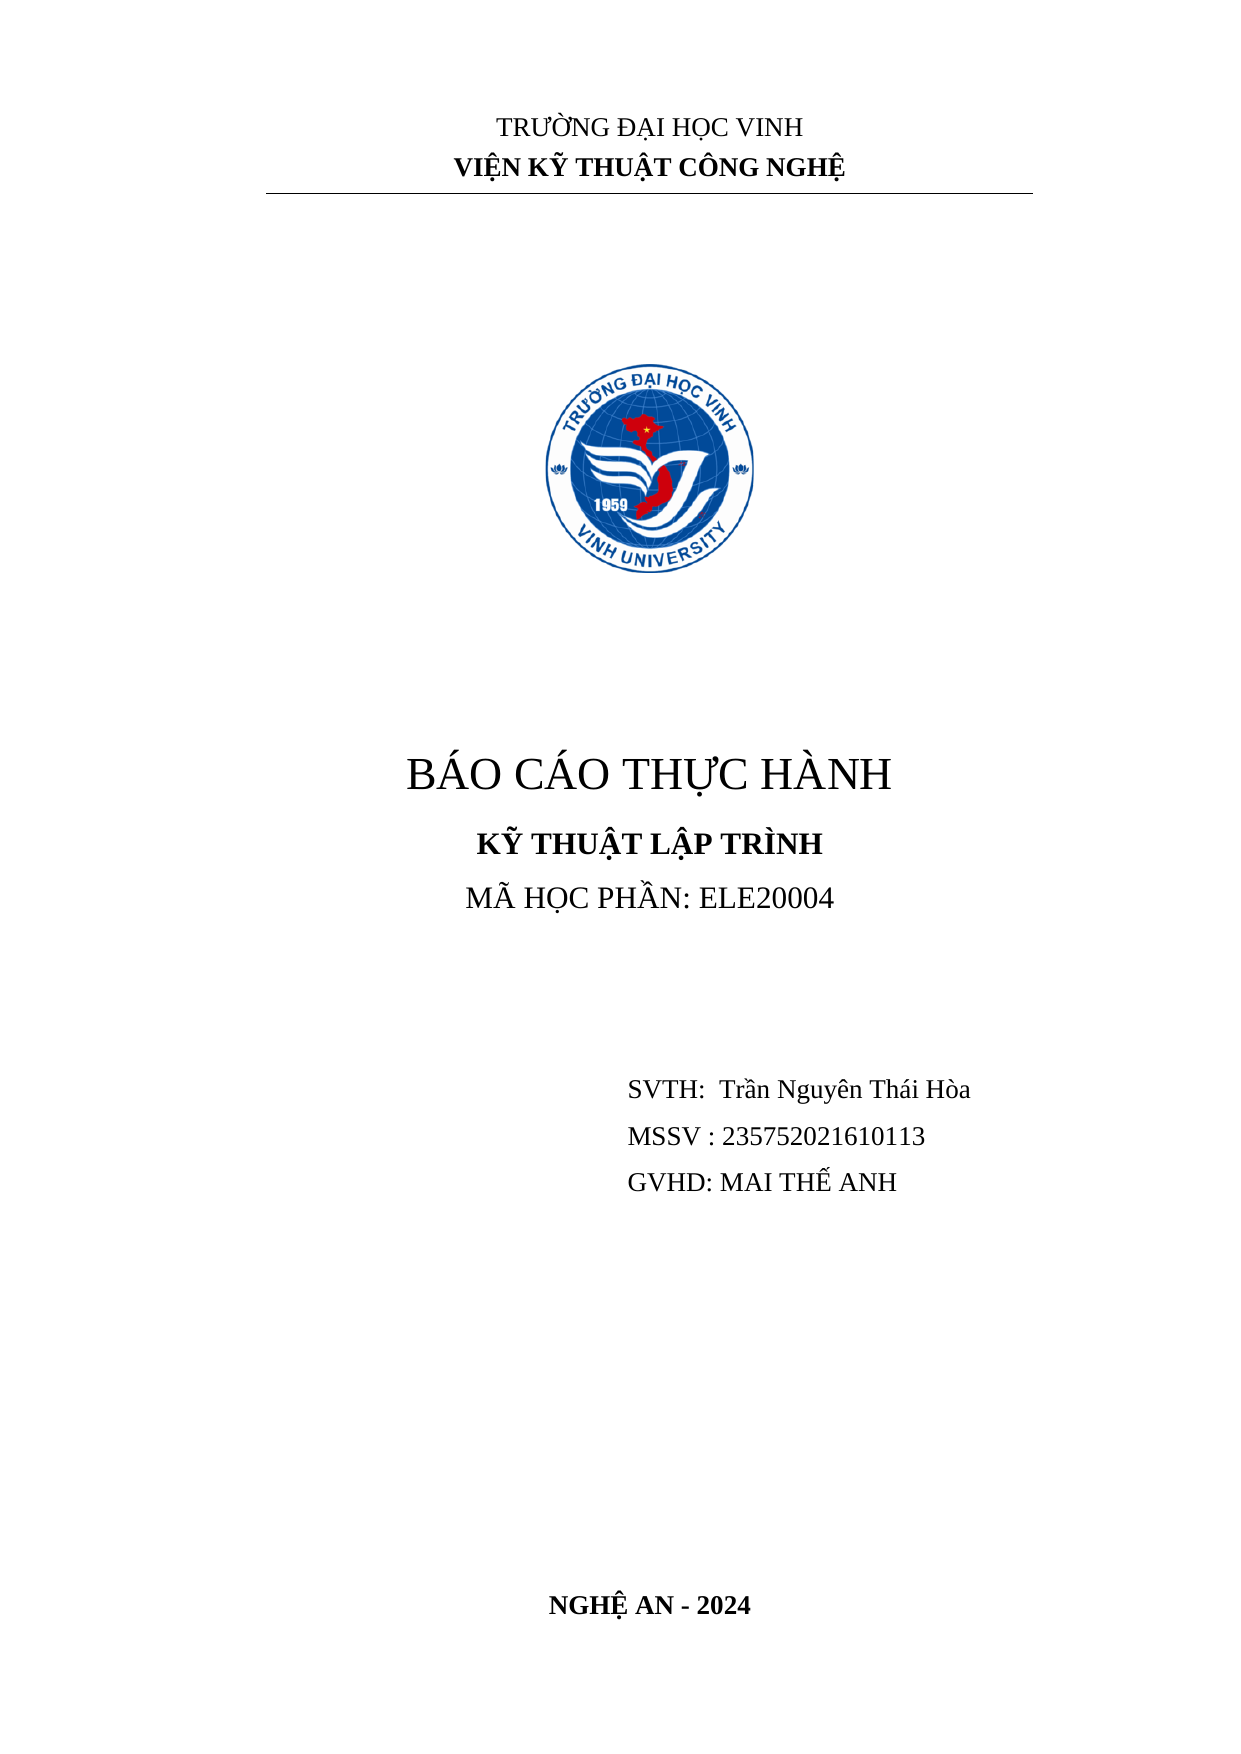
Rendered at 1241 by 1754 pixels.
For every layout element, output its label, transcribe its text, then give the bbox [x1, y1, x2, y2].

text MSSV : 235752021610113 [215, 1120, 1122, 1151]
text GVHD: MAI THẾ ANH [215, 1166, 1122, 1198]
picture [545, 364, 754, 573]
text BÁO CÁO THỰC HÀNH [177, 746, 1122, 799]
text NGHỆ AN - 2024 [177, 1589, 1122, 1621]
text SVTH: Trần Nguyên Thái Hòa [215, 1073, 1122, 1104]
text MÃ HỌC PHẦN: ELE20004 [177, 879, 1122, 915]
table_header TRƯỜNG ĐẠI HỌC VINH VIỆN KỸ THUẬT CÔNG NGHỆ [266, 111, 1033, 193]
text KỸ THUẬT LẬP TRÌNH [177, 825, 1122, 861]
